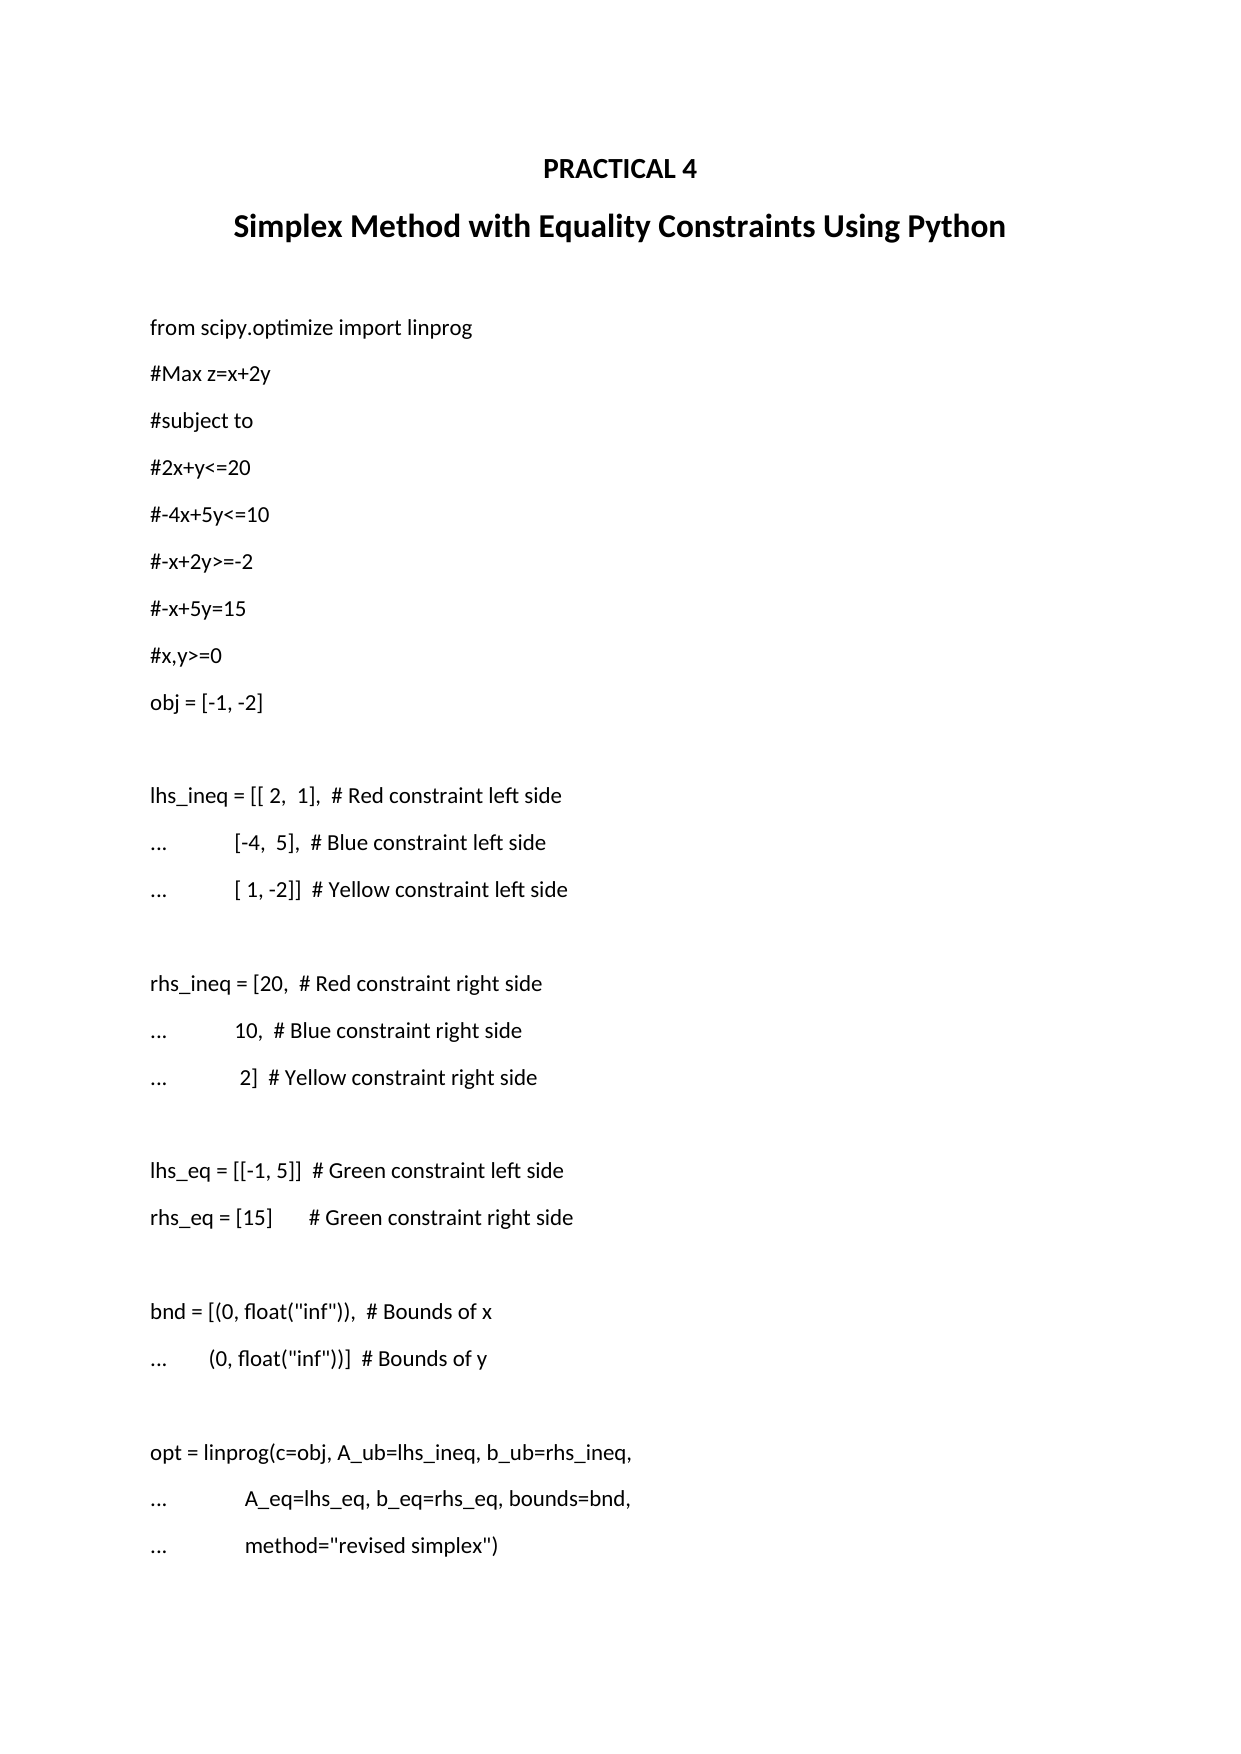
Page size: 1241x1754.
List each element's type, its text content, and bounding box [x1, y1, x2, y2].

text #Max z=x+2y [150, 359, 1090, 387]
text rhs_ineq = [20, # Red constraint right side [150, 969, 1090, 997]
text ... (0, float("inf"))] # Bounds of y [150, 1344, 1090, 1372]
text #-x+2y>=-2 [150, 547, 1090, 575]
text ... 10, # Blue constraint right side [150, 1016, 1090, 1044]
text ... [-4, 5], # Blue constraint left side [150, 828, 1090, 856]
text obj = [-1, -2] [150, 688, 1090, 716]
text lhs_eq = [[-1, 5]] # Green constraint left side [150, 1156, 1090, 1184]
text opt = linprog(c=obj, A_ub=lhs_ineq, b_ub=rhs_ineq, [150, 1438, 1090, 1466]
text #2x+y<=20 [150, 453, 1090, 481]
text ... 2] # Yellow constraint right side [150, 1063, 1090, 1091]
text ... A_eq=lhs_eq, b_eq=rhs_eq, bounds=bnd, [150, 1484, 1090, 1512]
text rhs_eq = [15] # Green constraint right side [150, 1203, 1090, 1231]
text lhs_ineq = [[ 2, 1], # Red constraint left side [150, 781, 1090, 809]
text #x,y>=0 [150, 641, 1090, 669]
text ... method="revised simplex") [150, 1531, 1090, 1559]
text bnd = [(0, float("inf")), # Bounds of x [150, 1297, 1090, 1325]
text from scipy.optimize import linprog [150, 313, 1090, 341]
text Simplex Method with Equality Constraints Using Python [150, 205, 1090, 246]
text #-4x+5y<=10 [150, 500, 1090, 528]
text PRACTICAL 4 [150, 150, 1090, 186]
text ... [ 1, -2]] # Yellow constraint left side [150, 875, 1090, 903]
text #-x+5y=15 [150, 594, 1090, 622]
text #subject to [150, 406, 1090, 434]
